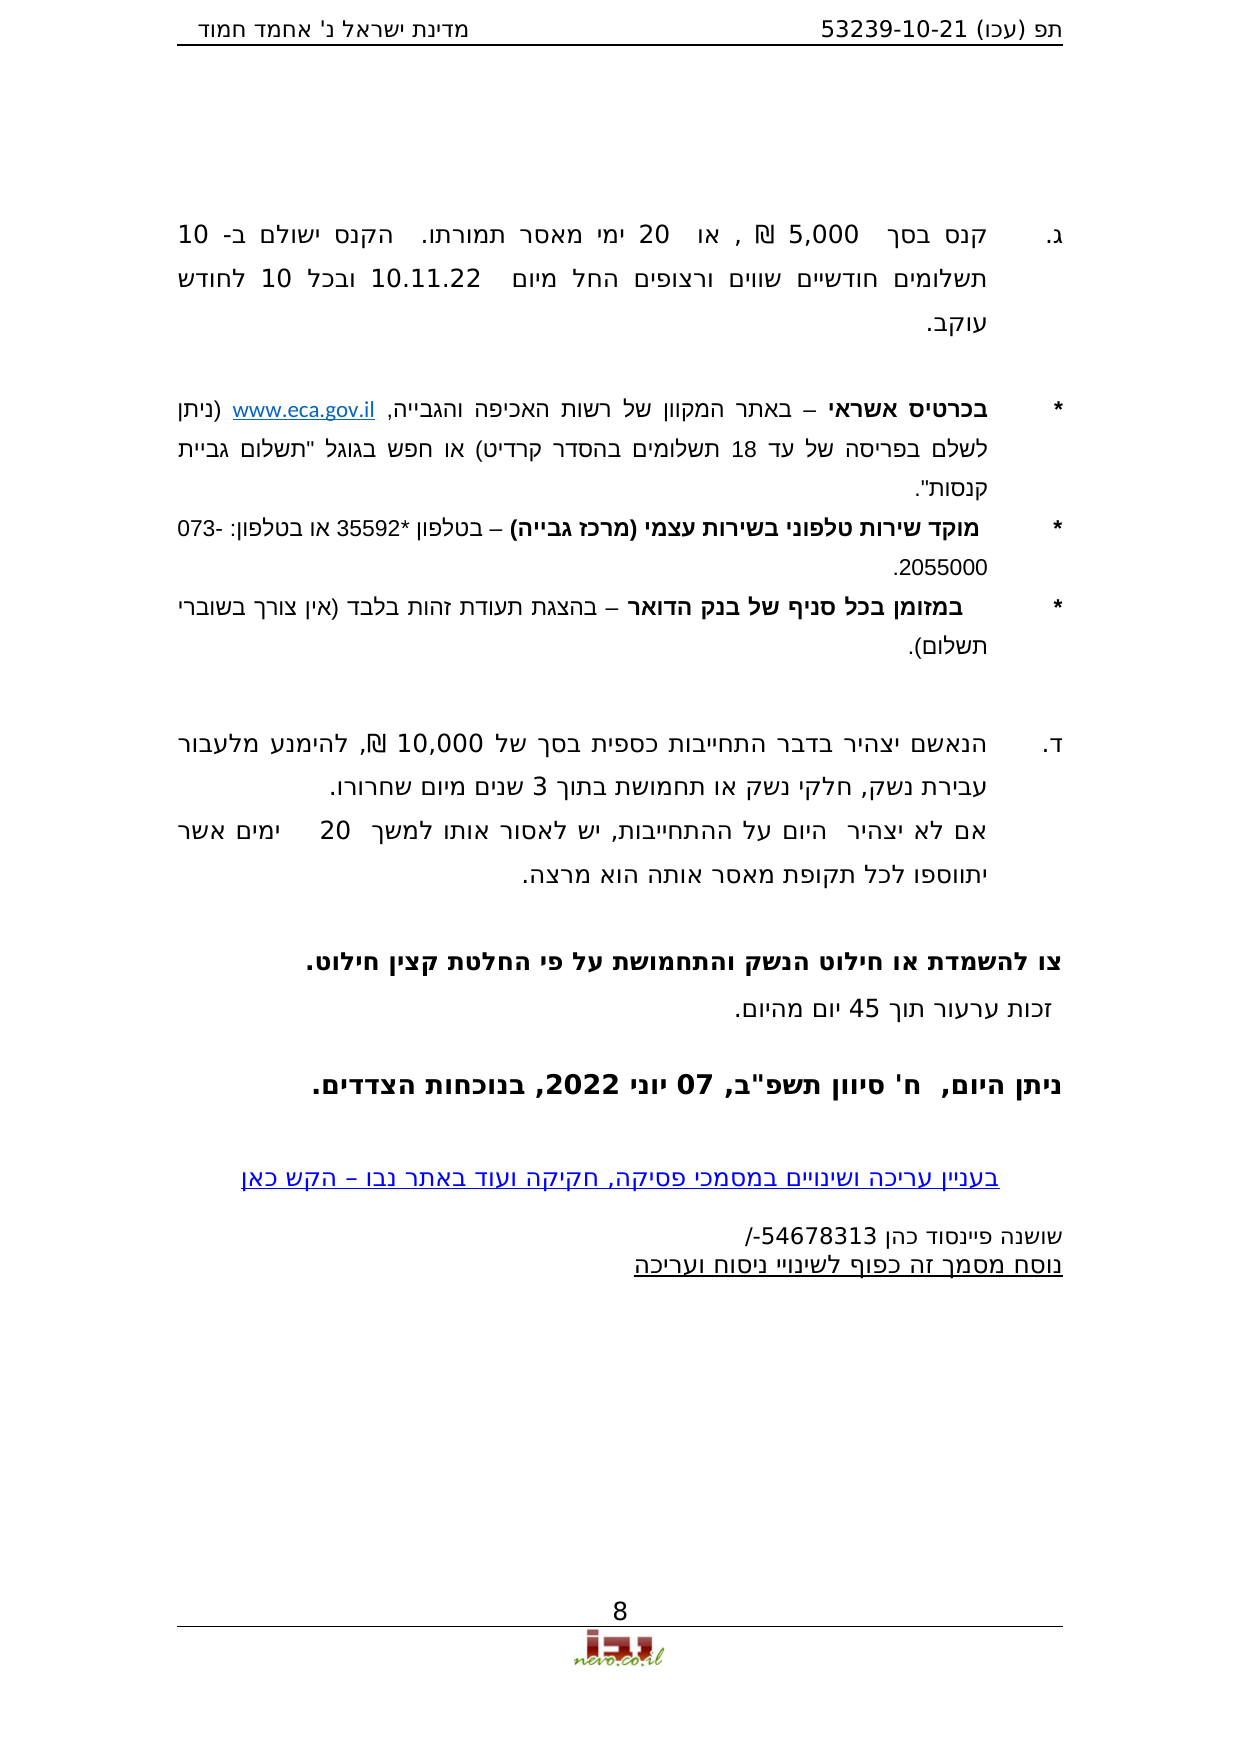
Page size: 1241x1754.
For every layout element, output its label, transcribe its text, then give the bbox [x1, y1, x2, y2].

text * מוקד שירות טלפוני בשירות עצמי (מרכז גבייה) – בטלפון *35592 או בטלפון: 073-2055000. [177, 515, 1063, 581]
text ג. קנס בסך 5,000 ₪ , או 20 ימי מאסר תמורתו. הקנס ישולם ב- 10 תשלומים חודשיים שווים ורצופים החל מיום 10.11.22 ובכל 10 לחודש עוקב. [177, 220, 1063, 337]
text 54678313זכות ערעור תוך 45 יום מהיום. [177, 994, 1063, 1023]
text צו להשמדת או חילוט הנשק והתחמושת על פי החלטת קצין חילוט. [177, 947, 1063, 976]
text ניתן היום, ח' סיוון תשפ"ב, 07 יוני 2022, בנוכחות הצדדים. [177, 1069, 1063, 1101]
text נוסח מסמך זה כפוף לשינויי ניסוח ועריכה [177, 1250, 1063, 1279]
text אם לא יצהיר היום על ההתחייבות, יש לאסור אותו למשך 20 ימים אשר יתווספו לכל תקופת מאסר אותה הוא מרצה. [177, 816, 988, 889]
text * בכרטיס אשראי – באתר המקוון של רשות האכיפה והגבייה, www.eca.gov.il (ניתן לשלם בפריסה של עד 18 תשלומים בהסדר קרדיט) או חפש בגוגל "תשלום גביית קנסות". [177, 395, 1063, 502]
text ד. הנאשם יצהיר בדבר התחייבות כספית בסך של 10,000 ₪, להימנע מלעבור עבירת נשק, חלקי נשק או תחמושת בתוך 3 שנים מיום שחרורו. [177, 729, 1063, 802]
text * במזומן בכל סניף של בנק הדואר – בהצגת תעודת זהות בלבד (אין צורך בשוברי תשלום). [177, 594, 1063, 659]
picture [574, 1629, 666, 1667]
text בעניין עריכה ושינויים במסמכי פסיקה, חקיקה ועוד באתר נבו – הקש כאן [177, 1163, 1063, 1192]
text שושנה פיינסוד כהן 54678313-/ [177, 1223, 1063, 1250]
